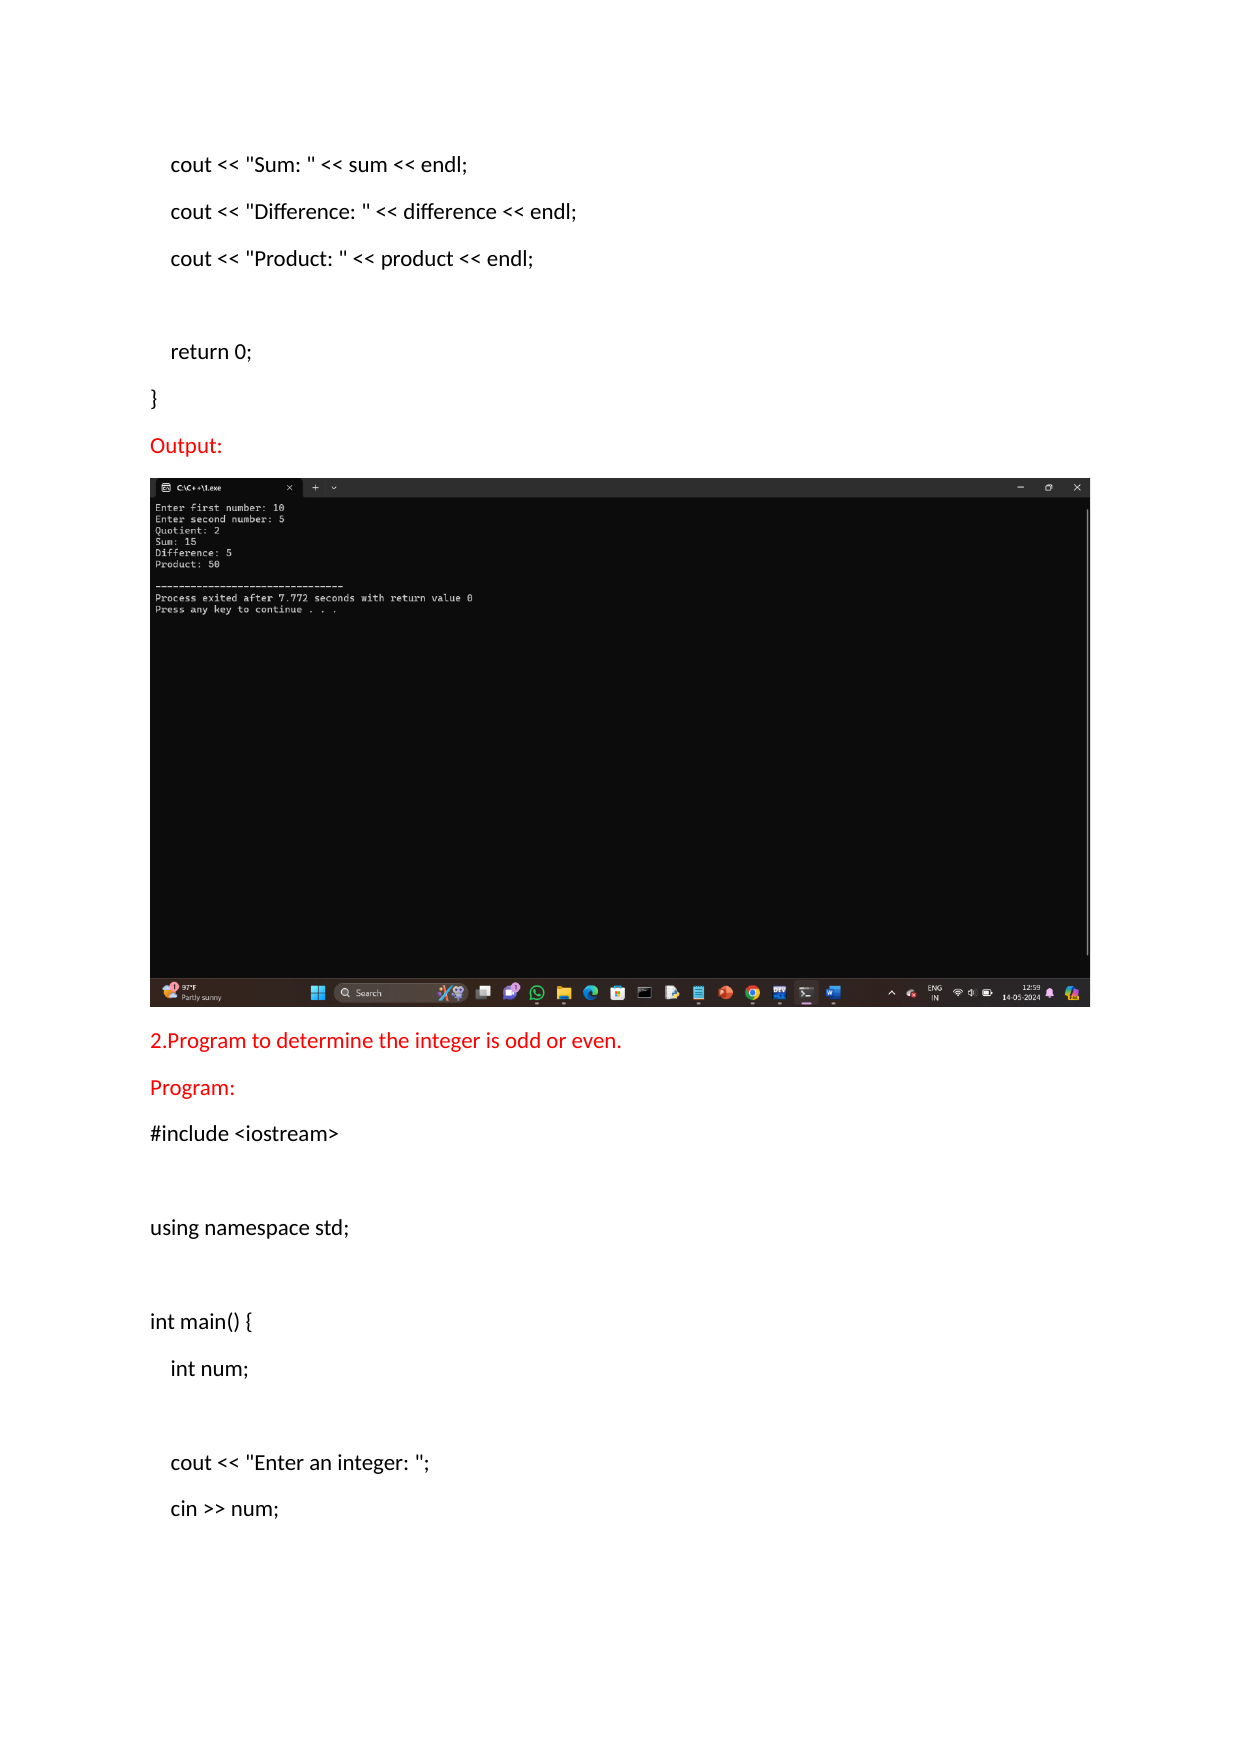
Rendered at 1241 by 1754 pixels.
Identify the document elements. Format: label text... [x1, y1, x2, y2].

text return 0; [150, 337, 1090, 366]
text cin >> num; [150, 1494, 1090, 1523]
text Program: [150, 1073, 1090, 1101]
text } [150, 384, 1090, 412]
text #include <iostream> [150, 1119, 1090, 1148]
text 2.Program to determine the integer is odd or even. [150, 1026, 1090, 1054]
picture [150, 478, 1091, 1007]
text int main() { [150, 1307, 1090, 1335]
text int num; [150, 1354, 1090, 1382]
text cout << "Product: " << product << endl; [150, 244, 1090, 272]
text Output: [150, 431, 1090, 459]
text using namespace std; [150, 1213, 1090, 1241]
text cout << "Difference: " << difference << endl; [150, 197, 1090, 225]
text cout << "Enter an integer: "; [150, 1448, 1090, 1476]
text cout << "Sum: " << sum << endl; [150, 150, 1090, 178]
